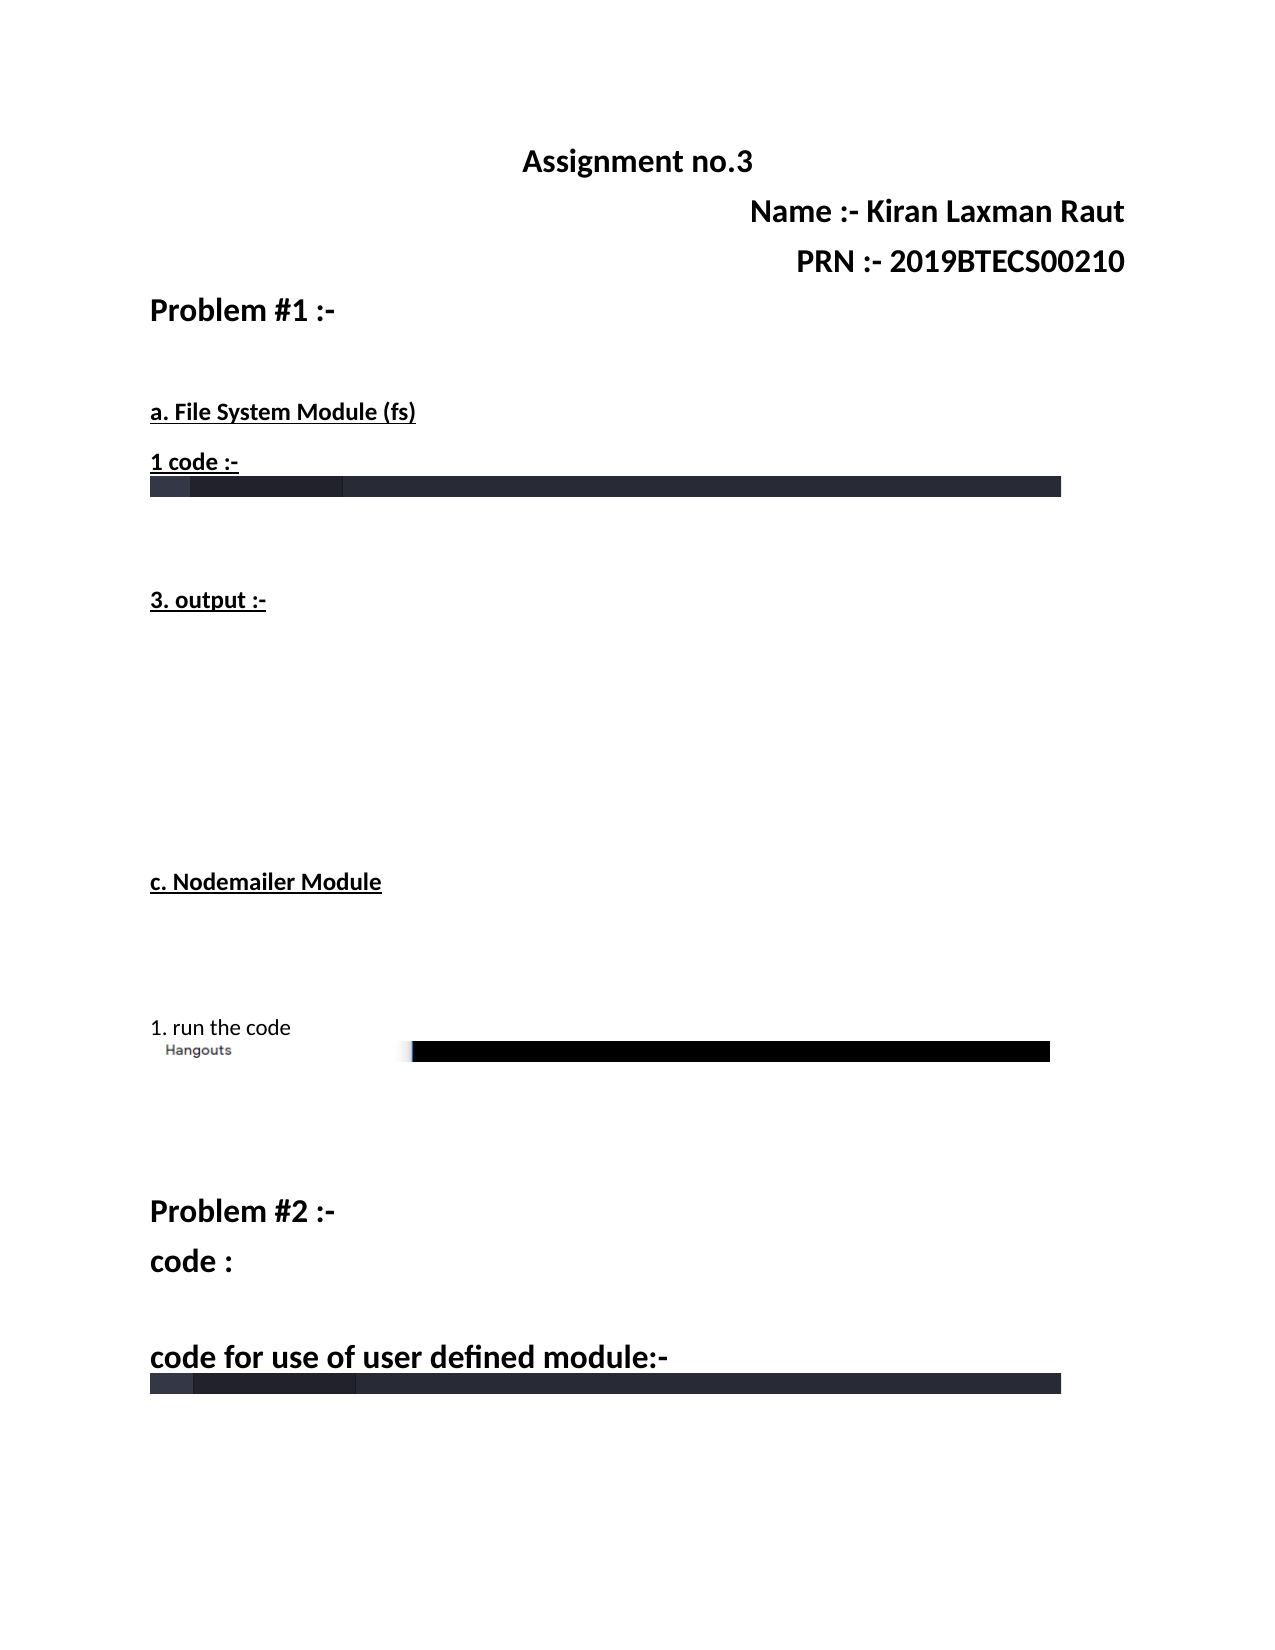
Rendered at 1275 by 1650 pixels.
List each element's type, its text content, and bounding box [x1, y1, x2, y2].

text a. File System Module (fs) [150, 398, 1125, 427]
text code : [150, 1249, 1125, 1278]
text 1. run the code [150, 1012, 1125, 1041]
text Assignment no.3 [150, 150, 1125, 179]
text Name :- Kiran Laxman Raut [150, 199, 1125, 228]
text c. Nodemailer Module [150, 867, 1125, 896]
text Problem #1 :- [150, 299, 1125, 327]
text 1 code :- [150, 447, 1125, 476]
text code for use of user defined module:- [150, 1348, 1125, 1373]
text Problem #2 :- [150, 1199, 1125, 1228]
text PRN :- 2019BTECS00210 [150, 249, 1125, 278]
text 3. output :- [150, 589, 1125, 614]
